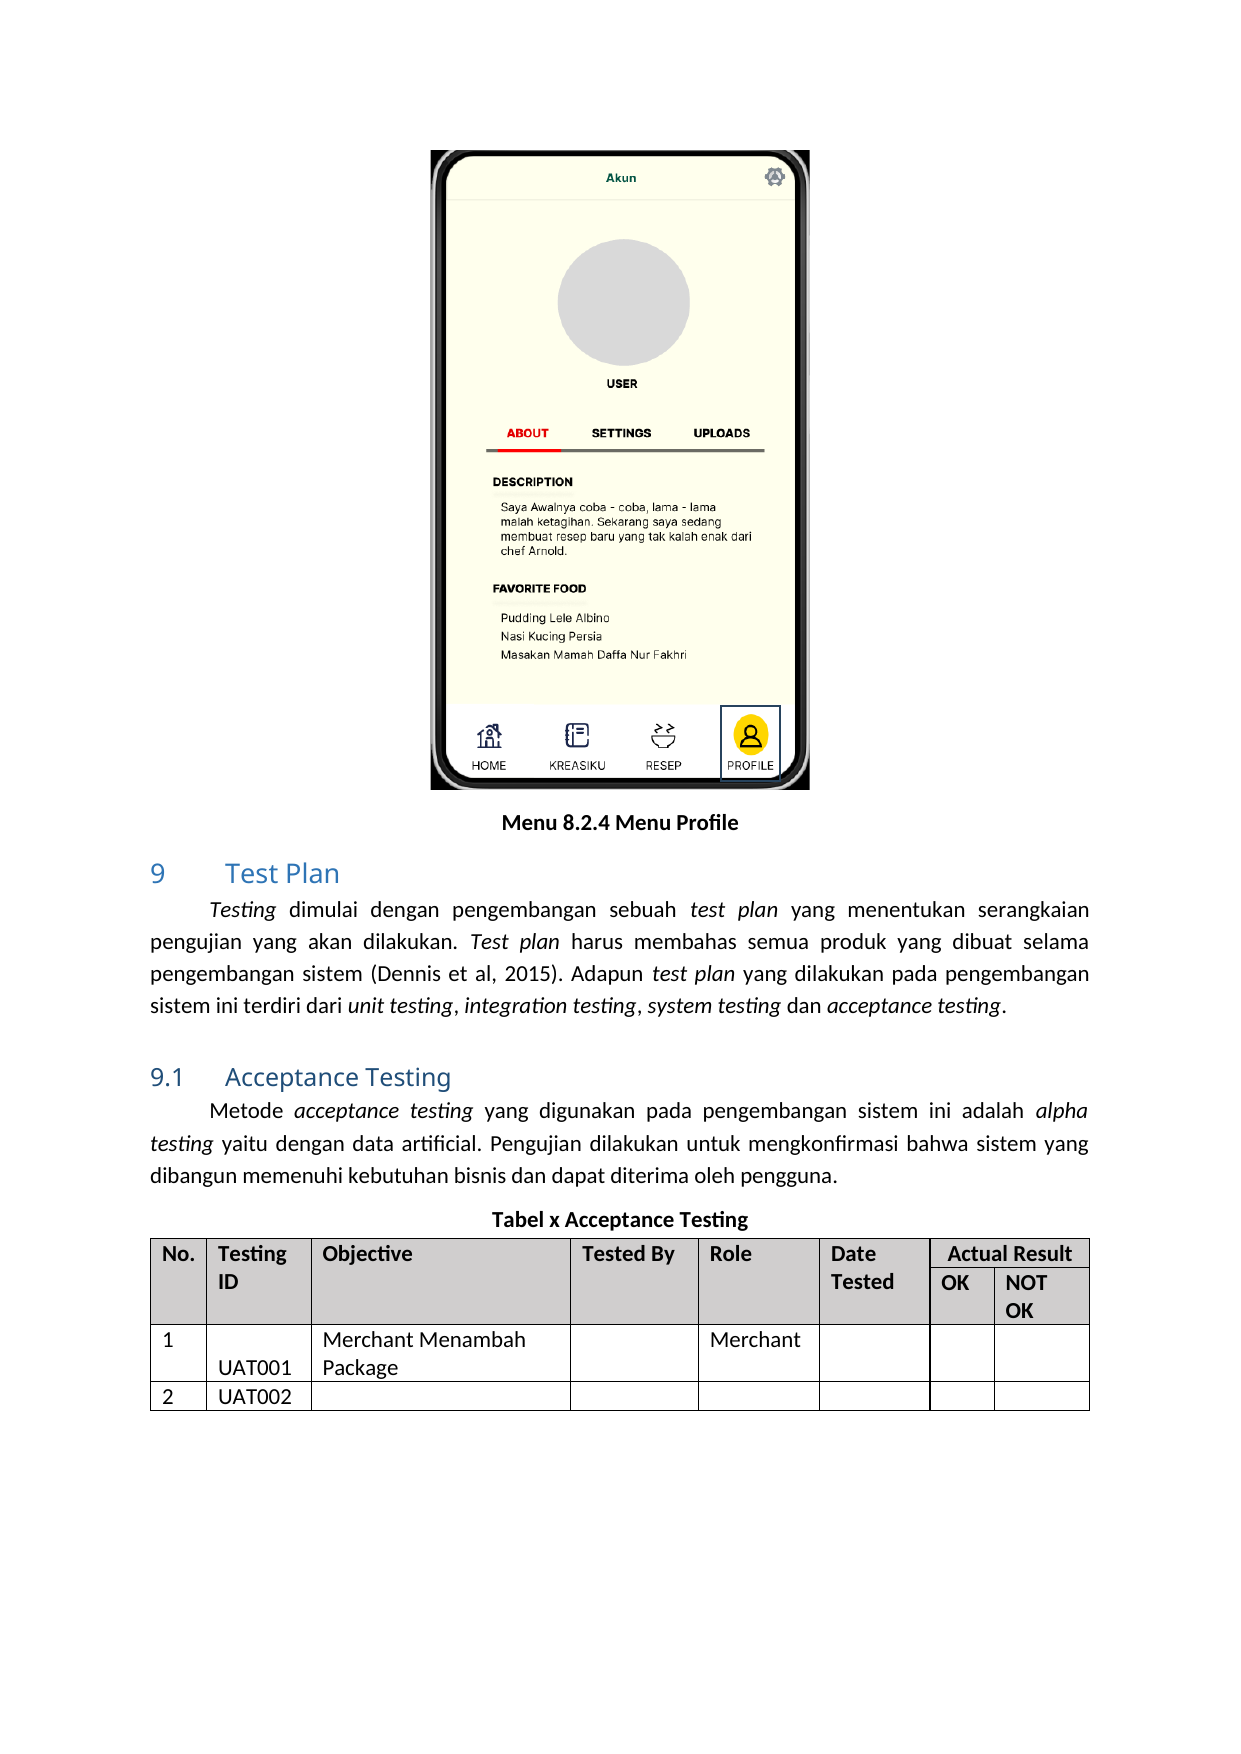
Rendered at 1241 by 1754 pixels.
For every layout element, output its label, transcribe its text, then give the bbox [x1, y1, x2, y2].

table_cell [995, 1382, 1089, 1410]
table_header No. [151, 1239, 206, 1324]
table_header Testing ID [207, 1239, 311, 1324]
picture [430, 150, 810, 790]
table_cell UAT002 [207, 1382, 311, 1410]
table_cell Merchant [699, 1325, 819, 1381]
table_cell OK [931, 1268, 994, 1324]
table_cell [820, 1325, 929, 1381]
table_cell [931, 1382, 994, 1410]
table_cell 2 [151, 1382, 206, 1410]
table_cell UAT001 [207, 1325, 311, 1381]
subtitle 9.1 Acceptance Testing [150, 1060, 1090, 1094]
subtitle 9 Test Plan [150, 855, 1090, 892]
table_cell [820, 1382, 929, 1410]
table_cell 1 [151, 1325, 206, 1381]
table_cell NOT OK [995, 1268, 1089, 1324]
table_header Role [699, 1239, 819, 1324]
text Tabel x Acceptance Testing [150, 1206, 1090, 1234]
text Metode acceptance testing yang digunakan pada pengembangan sistem ini adalah alpha testing yaitu dengan data artificial. Pengujian dilakukan untuk mengkonfirmasi bahwa sistem yang dibangun memenuhi kebutuhan bisnis dan dapat diterima oleh pengguna. [150, 1097, 1090, 1189]
table_cell [312, 1382, 570, 1410]
table_cell [931, 1325, 994, 1381]
table_cell Merchant Menambah Package [312, 1325, 570, 1381]
table_cell [571, 1325, 698, 1381]
text Testing dimulai dengan pengembangan sebuah test plan yang menentukan serangkaian pengujian yang akan dilakukan. Test plan harus membahas semua produk yang dibuat selama pengembangan sistem (Dennis et al, 2015). Adapun test plan yang dilakukan pada pengembangan sistem ini terdiri dari unit testing, integration testing, system testing dan acceptance testing. [150, 895, 1090, 1019]
table_header Tested By [571, 1239, 698, 1324]
table_header Date Tested [820, 1239, 929, 1324]
table_header Objective [312, 1239, 570, 1324]
table_cell [571, 1382, 698, 1410]
table_cell [699, 1382, 819, 1410]
table_header Actual Result [931, 1239, 1089, 1267]
table_cell [995, 1325, 1089, 1381]
text Menu 8.2.4 Menu Profile [150, 808, 1090, 836]
